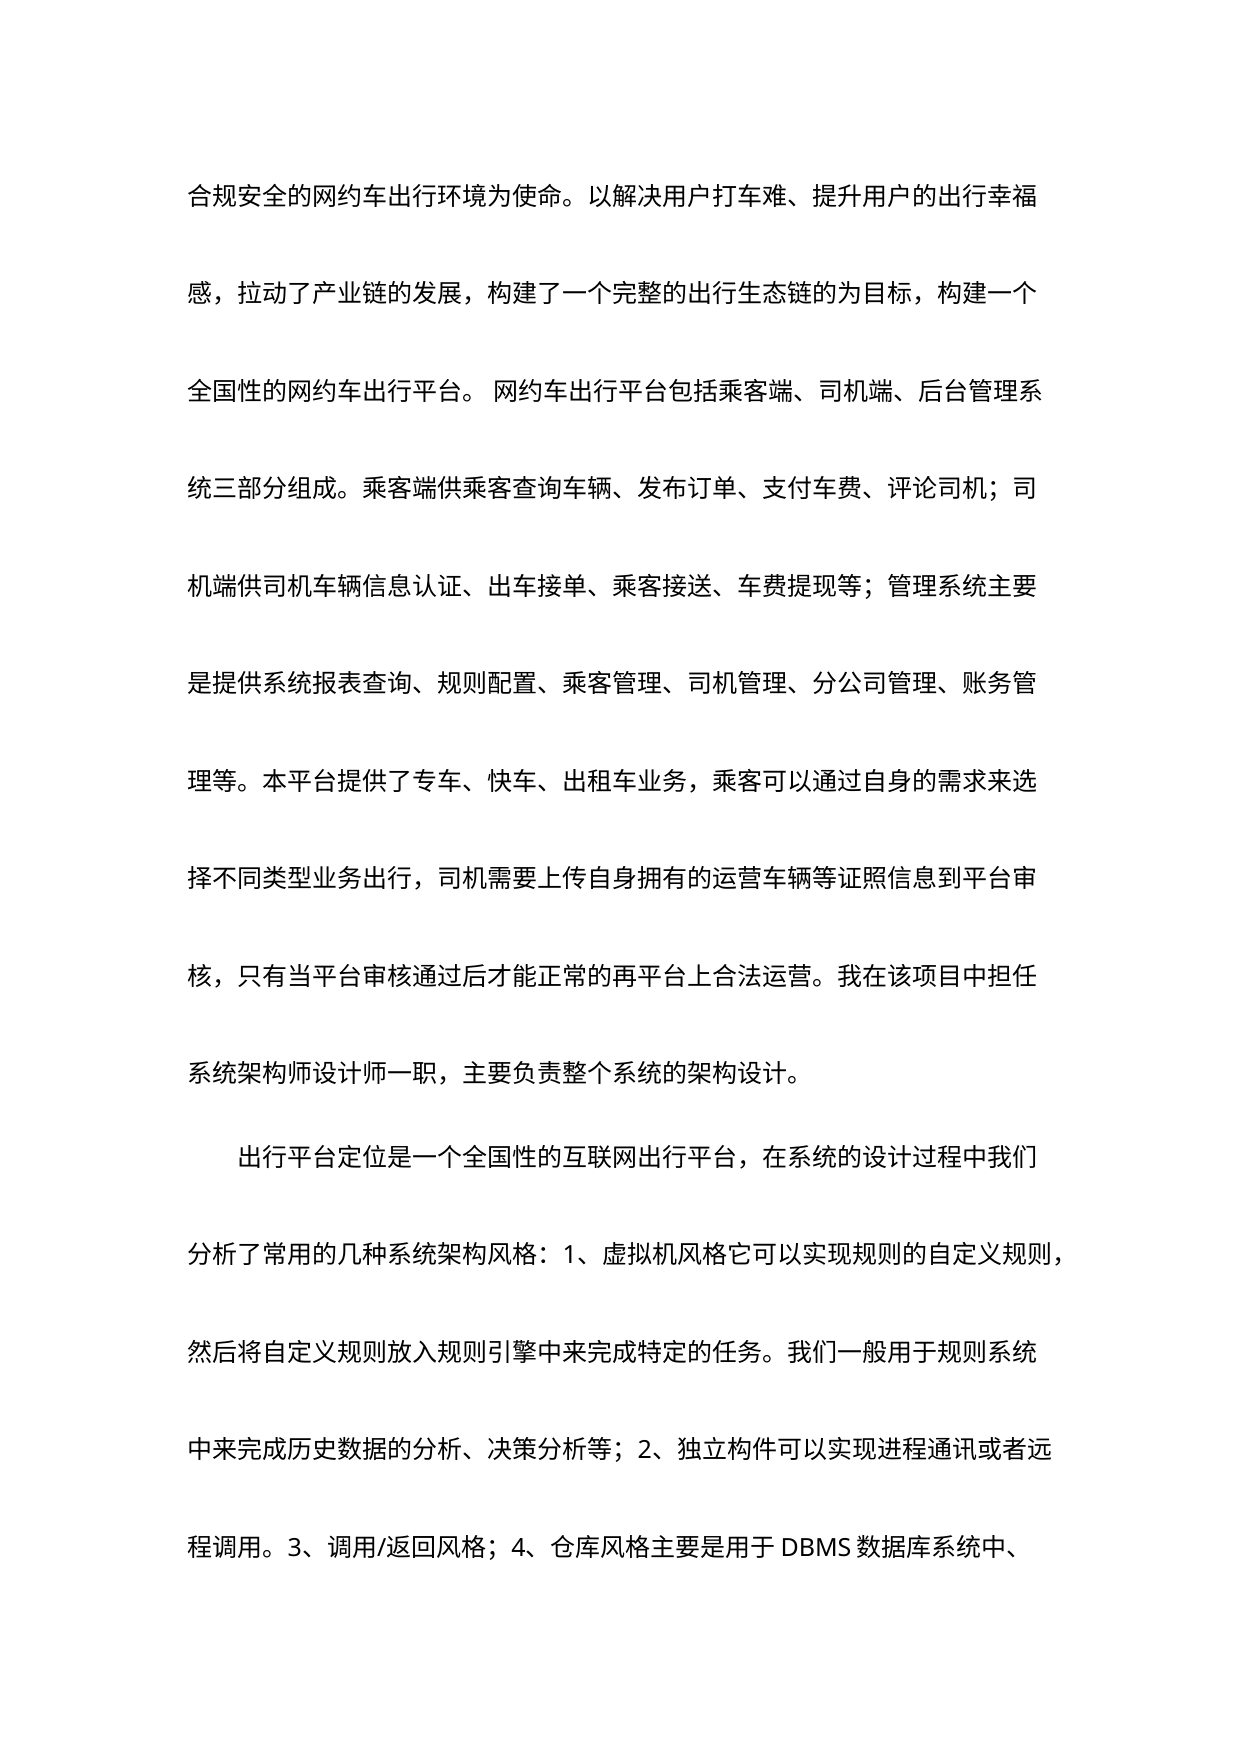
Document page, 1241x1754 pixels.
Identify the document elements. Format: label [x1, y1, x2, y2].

text [187, 162, 1053, 1104]
text [187, 1123, 1053, 1578]
